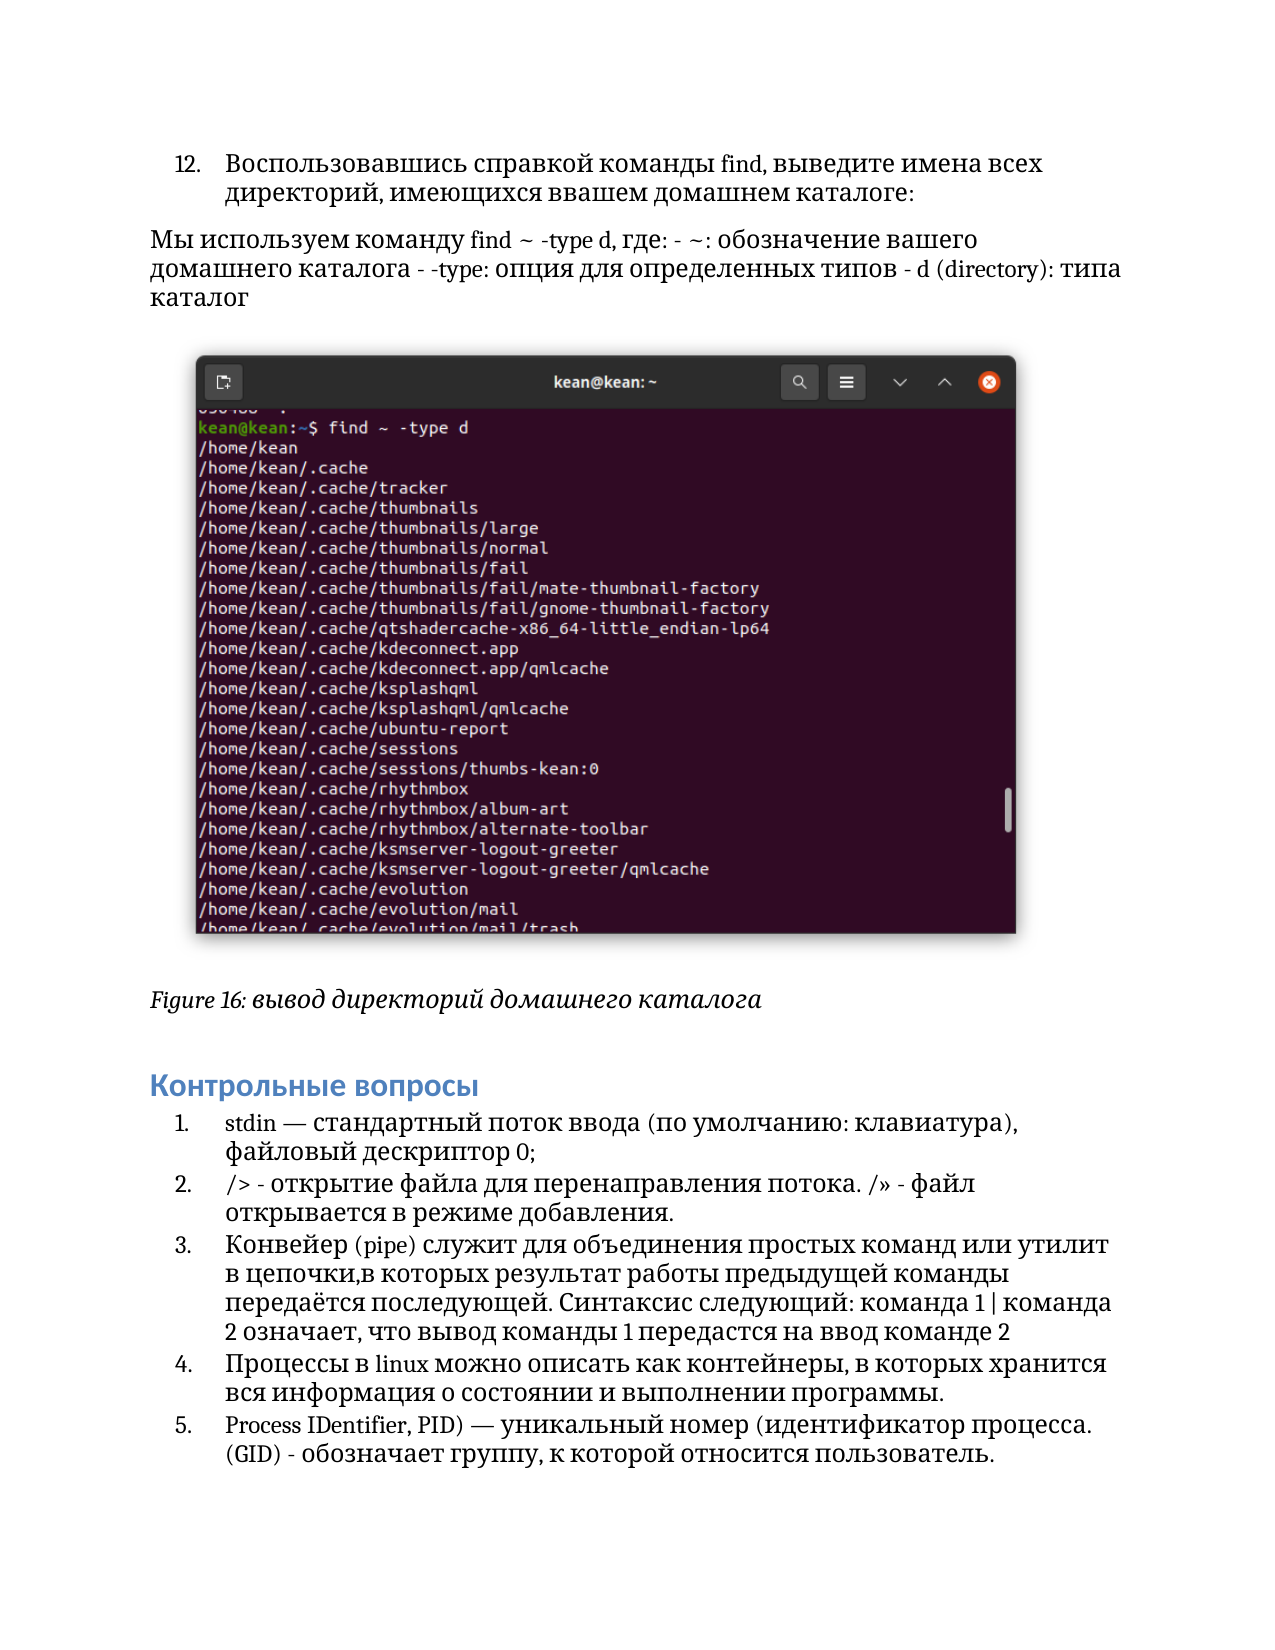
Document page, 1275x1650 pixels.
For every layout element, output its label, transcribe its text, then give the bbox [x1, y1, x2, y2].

list Процессы в linux можно описать как контейнеры, в которых хранится вся информация о состоянии и выполнении программы. [175, 1350, 1125, 1407]
text Figure 16: вывод директорий домашнего каталога [150, 986, 1125, 1014]
list Конвейер (pipe) служит для объединения простых команд или утилит в цепочки,в которых результат работы предыдущей команды передаётся последующей. Синтаксис следующий: команда 1 | команда 2 означает, что вывод команды 1 передастся на ввод команде 2 [175, 1231, 1125, 1346]
text Мы используем команду find ~ -type d, где: - ~: обозначение вашего домашнего каталога - -type: опция для определенных типов - d (directory): типа каталог [150, 226, 1125, 312]
list stdin — стандартный поток ввода (по умолчанию: клавиатура), файловый дескриптор 0; [175, 1109, 1125, 1166]
list Воспользовавшись справкой команды find, выведите имена всех директорий, имеющихся ввашем домашнем каталоге: [175, 150, 1125, 207]
list /> - открытие файла для перенаправления потока. /» - файл открывается в режиме добавления. [175, 1170, 1125, 1227]
list Process IDentifier, PID) — уникальный номер (идентификатор процесса. (GID) - обозначает группу, к которой относится пользователь. [175, 1411, 1125, 1469]
picture [168, 331, 1044, 965]
subtitle Контрольные вопросы [150, 1064, 1125, 1105]
